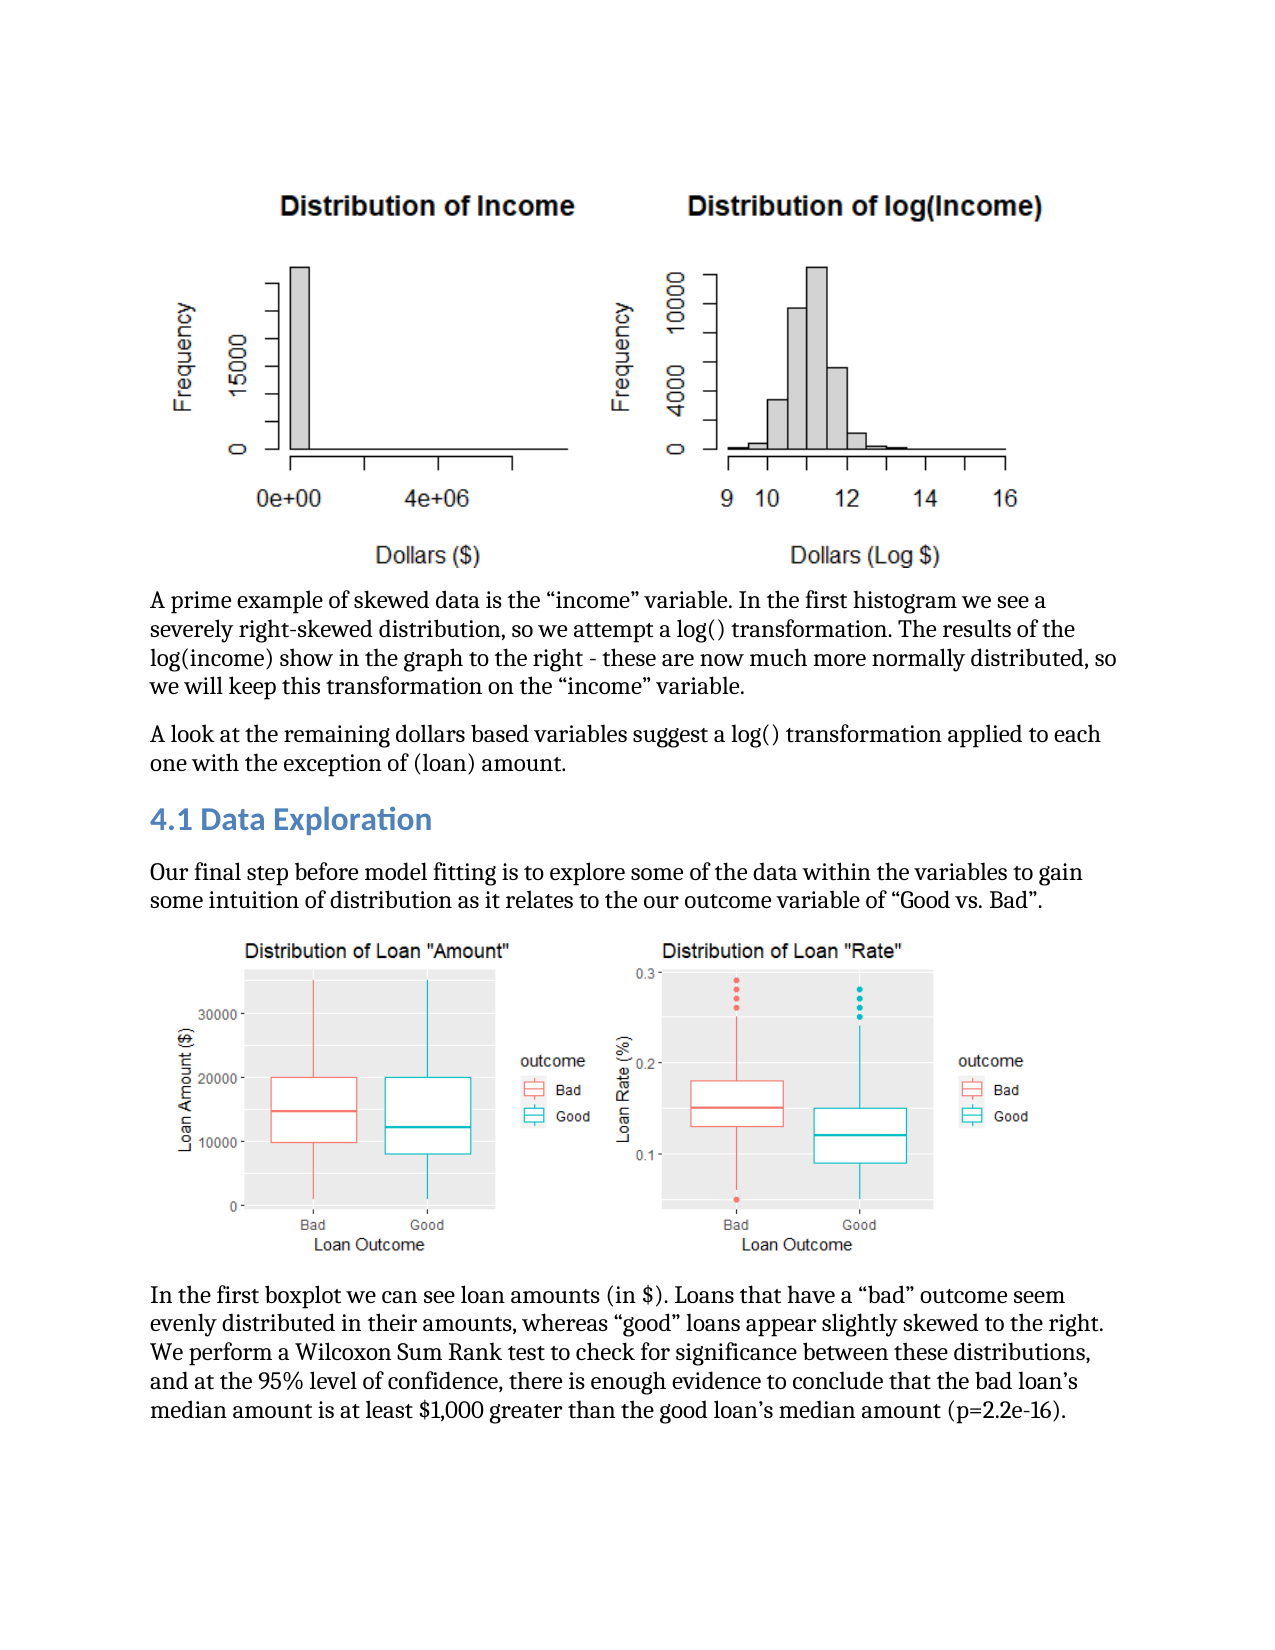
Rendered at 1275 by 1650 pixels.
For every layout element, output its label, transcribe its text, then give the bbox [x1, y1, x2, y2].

text A look at the remaining dollars based variables suggest a log() transformation applied to each one with the exception of (loan) amount. [150, 720, 1125, 777]
picture [168, 150, 1044, 568]
text Our final step before model fitting is to explore some of the data within the variables to gain some intuition of distribution as it relates to the our outcome variable of “Good vs. Bad”. [150, 857, 1125, 915]
text In the first boxplot we can see loan amounts (in $). Loans that have a “bad” outcome seem evenly distributed in their amounts, whereas “good” loans appear slightly skewed to the right. We perform a Wilcoxon Sum Rank test to check for significance between these distributions, and at the 95% level of confidence, there is enough evidence to conclude that the bad loan’s median amount is at least $1,000 greater than the good loan’s median amount (p=2.2e-16). [150, 1281, 1125, 1424]
text A prime example of skewed data is the “income” variable. In the first histogram we see a severely right-skewed distribution, so we attempt a log() transformation. The results of the log(income) show in the graph to the right - these are now much more normally distributed, so we will keep this transformation on the “income” variable. [150, 586, 1125, 701]
subtitle 4.1 Data Exploration [150, 798, 1125, 839]
picture [168, 933, 1044, 1262]
